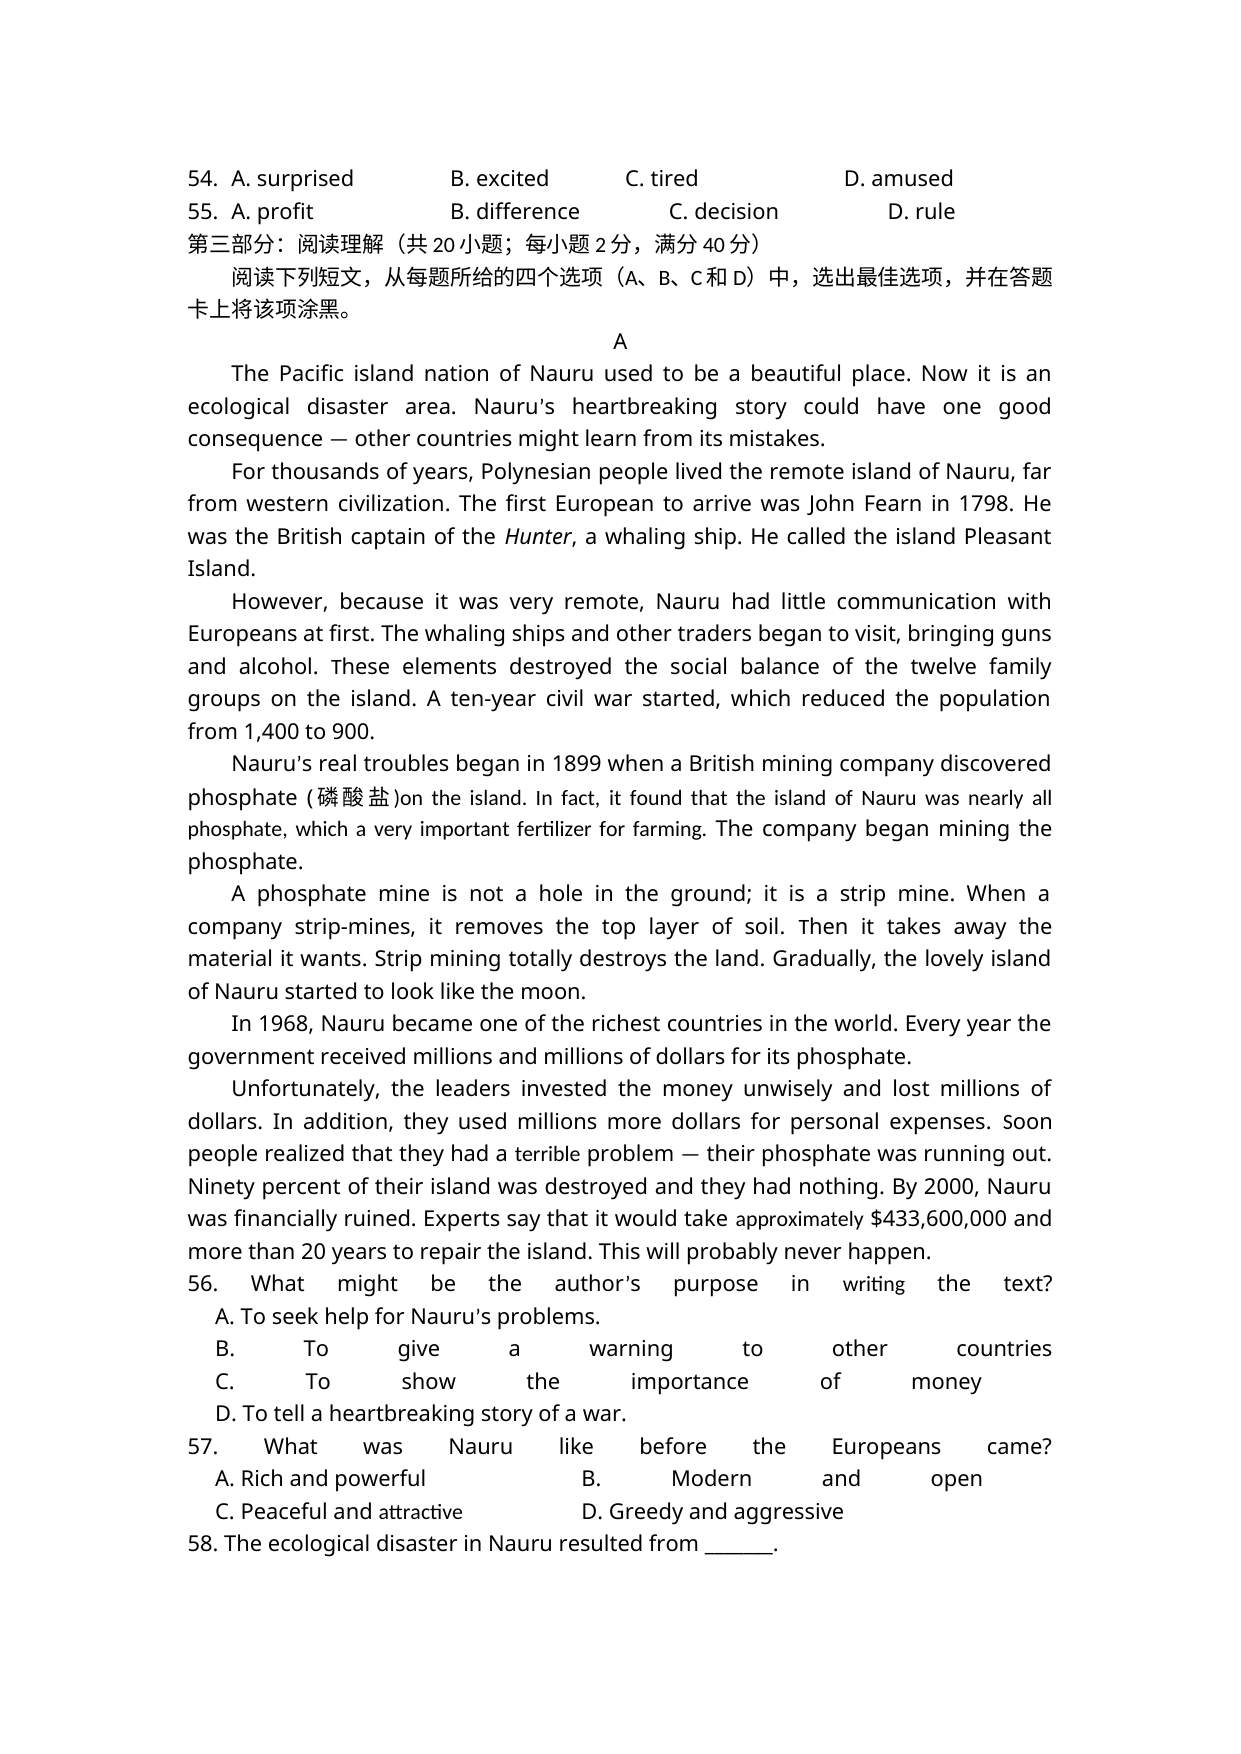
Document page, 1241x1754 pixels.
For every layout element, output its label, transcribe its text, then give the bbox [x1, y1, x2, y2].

text 第三部分：阅读理解（共20小题；每小题2分，满分 40分） [187, 227, 1053, 259]
text For thousands of years, Polynesian people lived the remote island of Nauru, far from western civilization. The first European to arrive was John Fearn in 1798. He was the British captain of the Hunter, a whaling ship. He called the island Pleasant Island. [187, 454, 1053, 584]
text The Pacific island nation of Nauru used to be a beautiful place. Now it is an ecological disaster area. Nauru’s heartbreaking story could have one good consequence — other countries might learn from its mistakes. [187, 357, 1053, 454]
text B. To give a warning to other countries C. To show the importance of money D. To tell a heartbreaking story of a war. [215, 1332, 1053, 1429]
text 56. What might be the author’s purpose in writing the text? A. To seek help for Nauru’s problems. [187, 1267, 1053, 1332]
text 55. A. profit B. difference C. decision D. rule [187, 194, 1053, 227]
text Nauru’s real troubles began in 1899 when a British mining company discovered phosphate (磷酸盐)on the island. In fact, it found that the island of Nauru was nearly all phosphate, which a very important fertilizer for farming. The company began mining the phosphate. [187, 747, 1053, 877]
text However, because it was very remote, Nauru had little communication with Europeans at first. The whaling ships and other traders began to visit, bringing guns and alcohol. These elements destroyed the social balance of the twelve family groups on the island. A ten-year civil war started, which reduced the population from 1,400 to 900. [187, 584, 1053, 747]
text Unfortunately, the leaders invested the money unwisely and lost millions of dollars. In addition, they used millions more dollars for personal expenses. Soon people realized that they had a terrible problem — their phosphate was running out. Ninety percent of their island was destroyed and they had nothing. By 2000, Nauru was financially ruined. Experts say that it would take approximately $433,600,000 and more than 20 years to repair the island. This will probably never happen. [187, 1072, 1053, 1267]
text 58. The ecological disaster in Nauru resulted from _______. [187, 1527, 1053, 1559]
text A [187, 324, 1053, 357]
text A phosphate mine is not a hole in the ground; it is a strip mine. When a company strip-mines, it removes the top layer of soil. Then it takes away the material it wants. Strip mining totally destroys the land. Gradually, the lovely island of Nauru started to look like the moon. [187, 877, 1053, 1007]
text 54. A. surprised B. excited C. tired D. amused [187, 162, 1053, 194]
text 57. What was Nauru like before the Europeans came? A. Rich and powerful B. Modern and open C. Peaceful and attractive D. Greedy and aggressive [187, 1429, 1053, 1527]
text In 1968, Nauru became one of the richest countries in the world. Every year the government received millions and millions of dollars for its phosphate. [187, 1007, 1053, 1072]
text 阅读下列短文，从每题所给的四个选项（A、B、C和D）中，选出最佳选项，并在答题卡上将该项涂黑。 [187, 259, 1053, 324]
